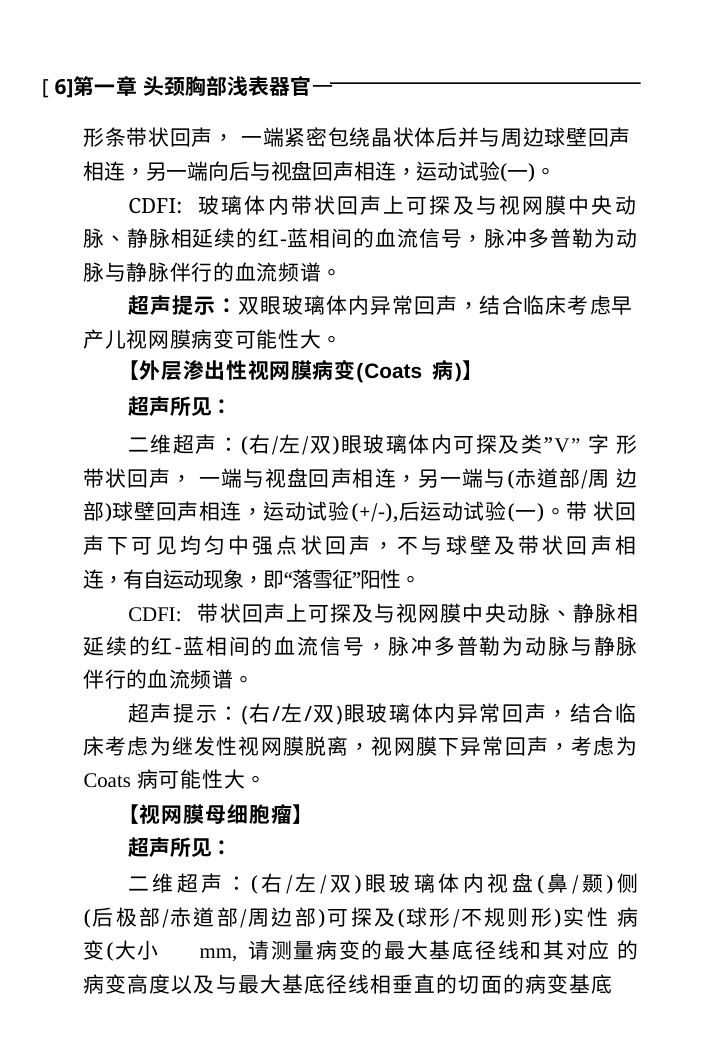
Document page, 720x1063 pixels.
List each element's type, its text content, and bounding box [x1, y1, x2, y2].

text [ 6]第一章 头颈胸部浅表器官一 [42, 74, 641, 100]
text 超声提示：(右/左/双)眼玻璃体内异常回声，结合临 床考虑为继发性视网膜脱离，视网膜下异常回声，考虑为 Coats 病可能性大。 [83, 699, 638, 794]
text 二维超声：(右/左/双)眼玻璃体内可探及类”V” 字 形带状回声， 一端与视盘回声相连，另一端与(赤道部/周 边部)球壁回声相连，运动试验(+/-),后运动试验(一)。带 状回声下可见均匀中强点状回声，不与球壁及带状回声相 连，有自运动现象，即“落雪征”阳性。 [83, 430, 637, 593]
text 超声提示：双眼玻璃体内异常回声，结合临床考虑早 产儿视网膜病变可能性大。 [83, 291, 637, 353]
text CDFI: 玻璃体内带状回声上可探及与视网膜中央动 脉、静脉相延续的红-蓝相间的血流信号，脉冲多普勒为动 脉与静脉伴行的血流频谱。 [83, 191, 637, 286]
text CDFI: 带状回声上可探及与视网膜中央动脉、静脉相 延续的红-蓝相间的血流信号，脉冲多普勒为动脉与静脉 伴行的血流频谱。 [83, 599, 639, 694]
text 【视网膜母细胞瘤】 [118, 802, 641, 828]
text 超声所见： [128, 394, 641, 420]
text 超声所见： [128, 834, 641, 861]
text 二维超声：(右/左/双)眼玻璃体内视盘(鼻/颞)侧 (后极部/赤道部/周边部)可探及(球形/不规则形)实性 病变(大小 mm, 请测量病变的最大基底径线和其对应 的病变高度以及与最大基底径线相垂直的切面的病变基底 [83, 869, 638, 999]
text 【外层渗出性视网膜病变(Coats 病)】 [118, 359, 641, 384]
text 形条带状回声， 一端紧密包绕晶状体后并与周边球壁回声 相连，另一端向后与视盘回声相连，运动试验(一)。 [83, 123, 637, 186]
